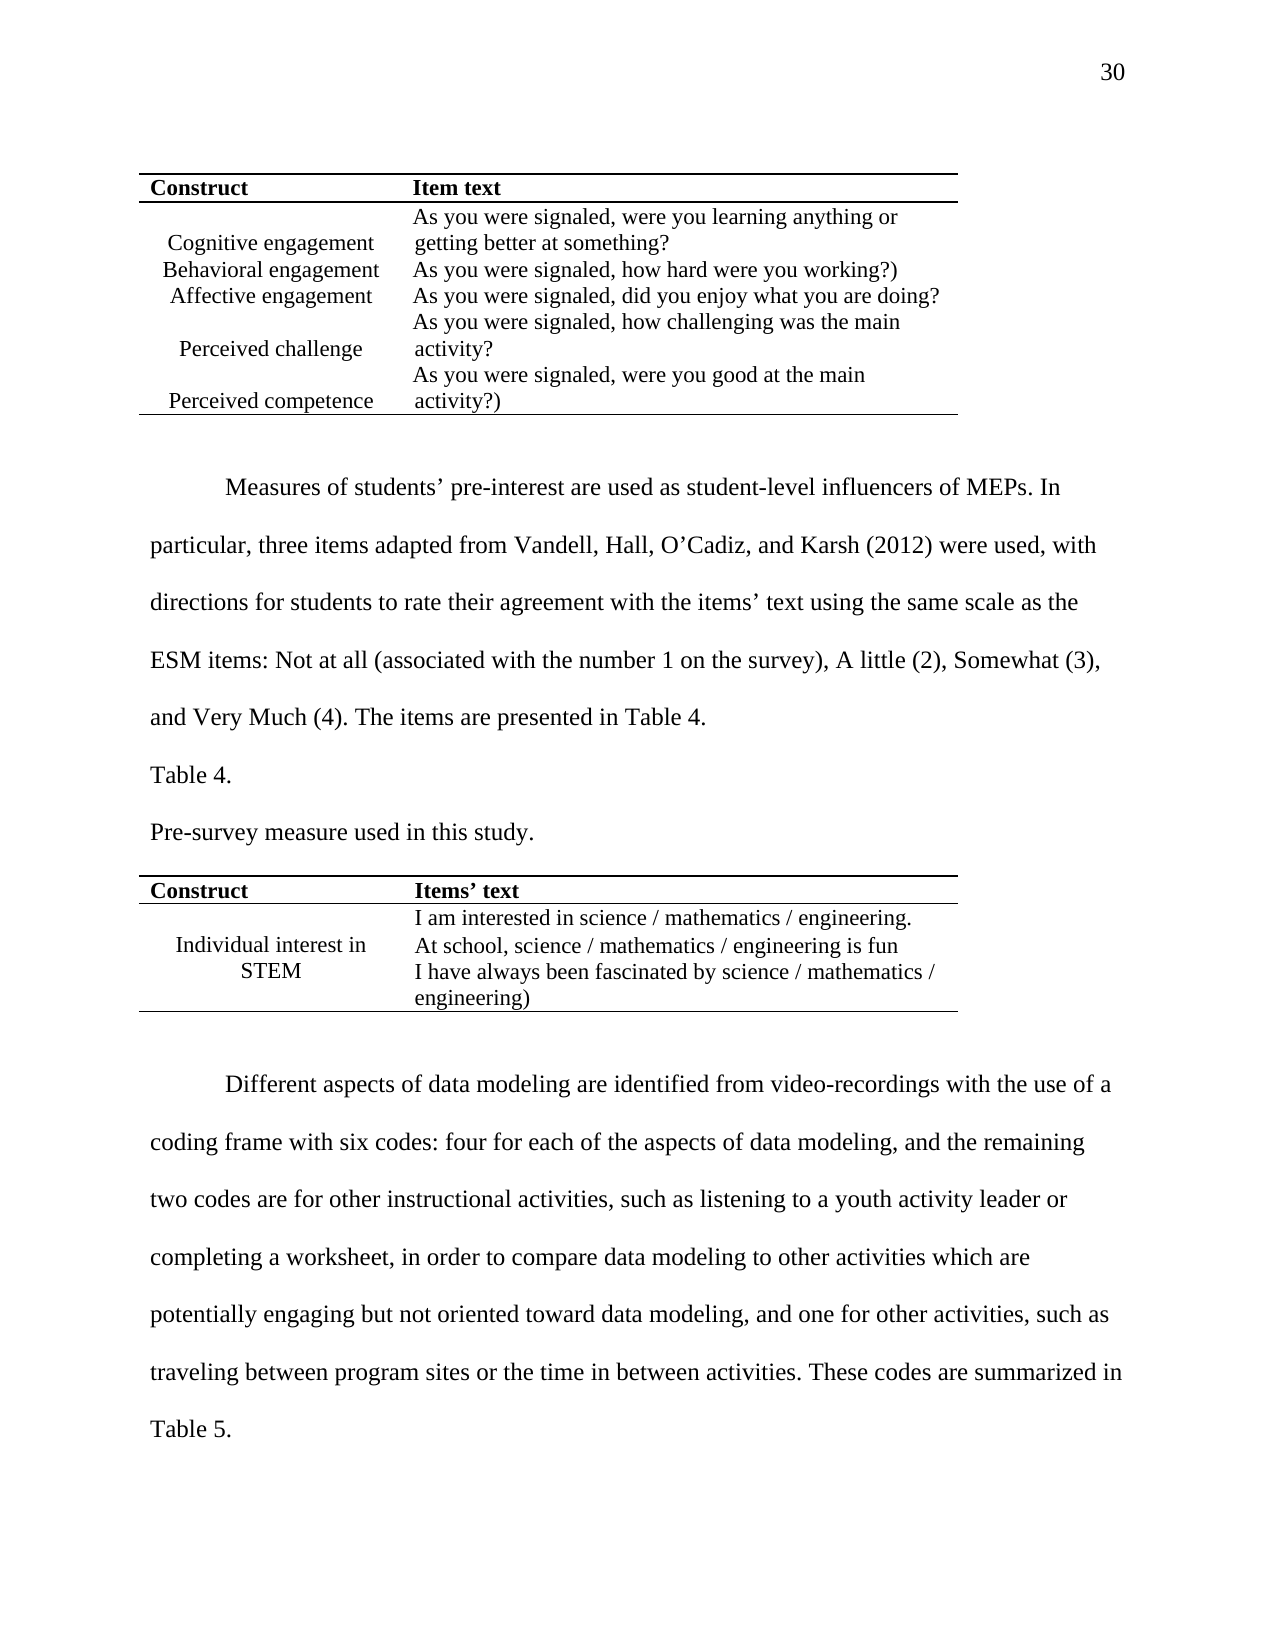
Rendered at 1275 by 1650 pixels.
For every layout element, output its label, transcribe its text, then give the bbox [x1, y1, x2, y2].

table_cell Perceived challenge [139, 308, 403, 361]
table_cell I have always been fascinated by science / mathematics / engineering) [403, 958, 958, 1011]
table_cell Behavioral engagement [139, 256, 403, 282]
table_header Construct [139, 877, 403, 903]
text Pre-survey measure used in this study. [150, 817, 1125, 846]
table_header Items’ text [403, 877, 958, 903]
table_header Item text [403, 175, 958, 201]
table_cell As you were signaled, how challenging was the main activity? [403, 308, 958, 361]
table_cell Affective engagement [139, 282, 403, 308]
table_cell Cognitive engagement [139, 203, 403, 256]
table_cell As you were signaled, how hard were you working?) [403, 256, 958, 282]
table_header Construct [139, 175, 403, 201]
table_cell Perceived competence [139, 361, 403, 414]
table_cell At school, science / mathematics / engineering is fun [403, 931, 958, 958]
table_cell I am interested in science / mathematics / engineering. [403, 904, 958, 931]
text Different aspects of data modeling are identified from video-recordings with the use of a coding frame with six codes: four for each of the aspects of data modeling, and the remaining two codes are for other instructional activities, such as listening to a youth activity leader or completing a worksheet, in order to compare data modeling to other activities which are potentially engaging but not oriented toward data modeling, and one for other activities, such as traveling between program sites or the time in between activities. These codes are summarized in Table 5. [150, 1069, 1125, 1443]
table_cell As you were signaled, did you enjoy what you are doing? [403, 282, 958, 308]
table_cell Individual interest in STEM [139, 904, 403, 1011]
text Table 4. [150, 760, 1125, 788]
text Measures of students’ pre-interest are used as student-level influencers of MEPs. In particular, three items adapted from Vandell, Hall, O’Cadiz, and Karsh (2012) were used, with directions for students to rate their agreement with the items’ text using the same scale as the ESM items: Not at all (associated with the number 1 on the survey), A little (2), Somewhat (3), and Very Much (4). The items are presented in Table 4. [150, 472, 1125, 731]
table_cell As you were signaled, were you good at the main activity?) [403, 361, 958, 414]
table_cell As you were signaled, were you learning anything or getting better at something? [403, 203, 958, 256]
